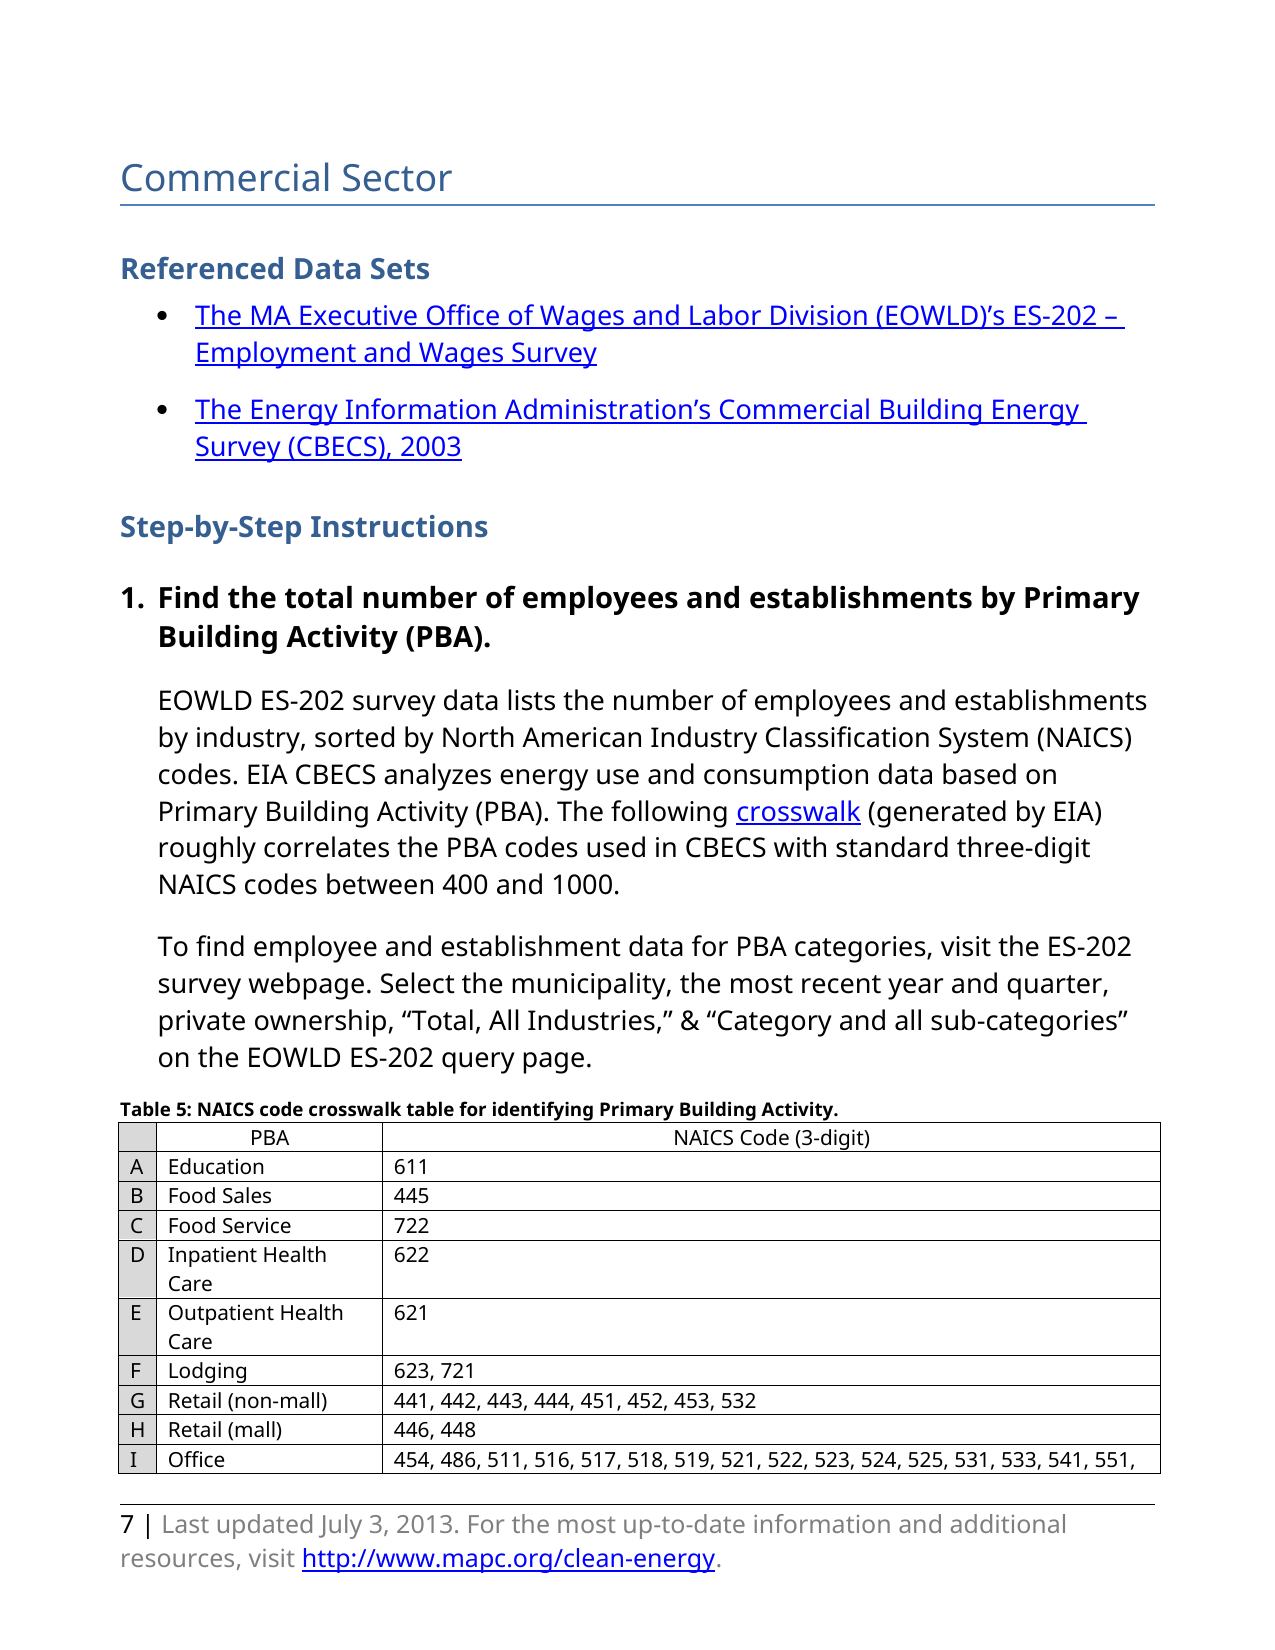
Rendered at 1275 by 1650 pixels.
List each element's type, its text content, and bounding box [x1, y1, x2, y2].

table_cell Office [157, 1445, 382, 1473]
table_header NAICS Code (3-digit) [383, 1123, 1160, 1151]
subtitle Commercial Sector [120, 151, 1155, 204]
table_cell 445 [383, 1182, 1160, 1210]
subtitle Referenced Data Sets [120, 248, 1155, 288]
table_cell 611 [383, 1152, 1160, 1181]
subtitle Step-by-Step Instructions [120, 506, 1155, 546]
table_cell E [119, 1299, 156, 1355]
text To find employee and establishment data for PBA categories, visit the ES-202 survey webpage. Select the municipality, the most recent year and quarter, private ownership, “Total, All Industries,” & “Category and all sub-categories” on the EOWLD ES-202 query page. [157, 928, 1155, 1075]
table_cell Inpatient Health Care [157, 1241, 382, 1297]
subtitle Find the total number of employees and establishments by Primary Building Activity (PBA). [120, 577, 1155, 656]
table_cell Food Service [157, 1211, 382, 1239]
table_cell A [119, 1152, 156, 1181]
table_cell G [119, 1386, 156, 1414]
table_cell Retail (mall) [157, 1415, 382, 1444]
table_cell H [119, 1415, 156, 1444]
table_cell B [119, 1182, 156, 1210]
table_cell I [119, 1445, 156, 1473]
list The Energy Information Administration’s Commercial Building Energy Survey (CBECS), 2003 [157, 391, 1155, 464]
list The MA Executive Office of Wages and Labor Division (EOWLD)’s ES-202 – Employment and Wages Survey [157, 296, 1155, 370]
table_cell Retail (non-mall) [157, 1386, 382, 1414]
table_cell 621 [383, 1299, 1160, 1355]
table_cell 441, 442, 443, 444, 451, 452, 453, 532 [383, 1386, 1160, 1414]
table_cell 446, 448 [383, 1415, 1160, 1444]
table_cell Lodging [157, 1356, 382, 1385]
table_header [119, 1123, 156, 1151]
table_cell Food Sales [157, 1182, 382, 1210]
table_cell Outpatient Health Care [157, 1299, 382, 1355]
table_cell C [119, 1211, 156, 1239]
table_cell 623, 721 [383, 1356, 1160, 1385]
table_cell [383, 1445, 1160, 1473]
table_cell D [119, 1241, 156, 1297]
text EOWLD ES-202 survey data lists the number of employees and establishments by industry, sorted by North American Industry Classification System (NAICS) codes. EIA CBECS analyzes energy use and consumption data based on Primary Building Activity (PBA). The following crosswalk (generated by EIA) roughly correlates the PBA codes used in CBECS with standard three-digit NAICS codes between 400 and 1000. [157, 681, 1155, 903]
table_cell 622 [383, 1241, 1160, 1297]
table_cell 722 [383, 1211, 1160, 1239]
table_cell Education [157, 1152, 382, 1181]
text Table 5: NAICS code crosswalk table for identifying Primary Building Activity. [120, 1096, 1155, 1122]
table_header PBA [157, 1123, 382, 1151]
table_cell F [119, 1356, 156, 1385]
